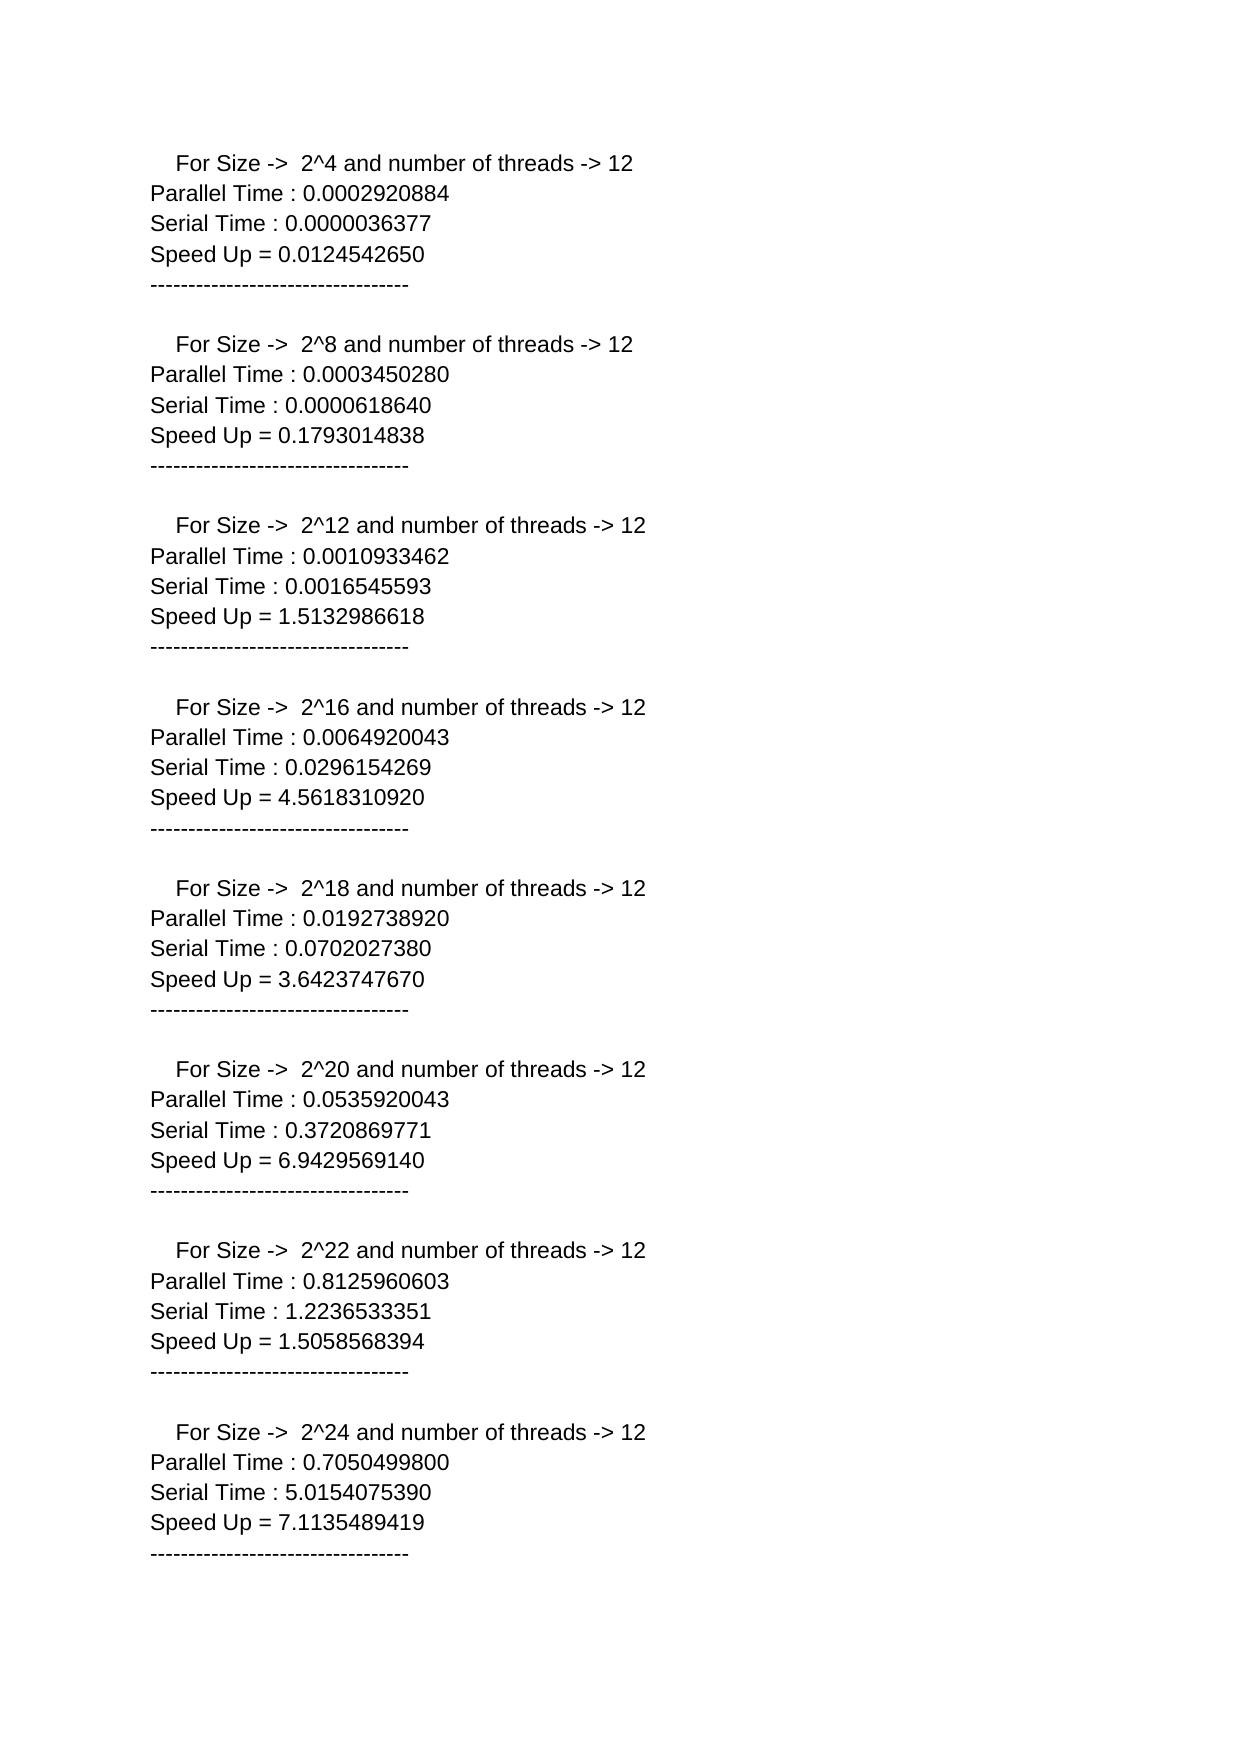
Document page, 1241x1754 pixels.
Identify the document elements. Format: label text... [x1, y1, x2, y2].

text Speed Up = 1.5132986618 [150, 603, 1090, 629]
text Speed Up = 3.6423747670 [150, 966, 1090, 992]
text Serial Time : 0.0000618640 [150, 392, 1090, 418]
text ---------------------------------- [150, 452, 1090, 478]
text Serial Time : 0.0296154269 [150, 754, 1090, 781]
text Speed Up = 1.5058568394 [150, 1328, 1090, 1354]
text Parallel Time : 0.0010933462 [150, 543, 1090, 569]
text Speed Up = 0.0124542650 [150, 241, 1090, 267]
text Parallel Time : 0.0535920043 [150, 1086, 1090, 1113]
text ---------------------------------- [150, 1358, 1090, 1385]
text For Size -> 2^18 and number of threads -> 12 [150, 875, 1090, 901]
text Parallel Time : 0.7050499800 [150, 1449, 1090, 1475]
text Serial Time : 0.0016545593 [150, 573, 1090, 599]
text Serial Time : 0.3720869771 [150, 1117, 1090, 1143]
text Parallel Time : 0.0002920884 [150, 180, 1090, 207]
text Parallel Time : 0.0003450280 [150, 361, 1090, 388]
text Parallel Time : 0.0064920043 [150, 724, 1090, 750]
text ---------------------------------- [150, 814, 1090, 841]
text ---------------------------------- [150, 271, 1090, 297]
text Parallel Time : 0.8125960603 [150, 1268, 1090, 1294]
text Serial Time : 0.0000036377 [150, 210, 1090, 237]
text Serial Time : 0.0702027380 [150, 935, 1090, 962]
text Speed Up = 4.5618310920 [150, 784, 1090, 811]
text ---------------------------------- [150, 633, 1090, 660]
text ---------------------------------- [150, 1177, 1090, 1203]
text For Size -> 2^24 and number of threads -> 12 [150, 1419, 1090, 1445]
text ---------------------------------- [150, 996, 1090, 1022]
text For Size -> 2^22 and number of threads -> 12 [150, 1237, 1090, 1264]
text Speed Up = 7.1135489419 [150, 1509, 1090, 1536]
text ---------------------------------- [150, 1539, 1090, 1566]
text Serial Time : 5.0154075390 [150, 1479, 1090, 1506]
text Parallel Time : 0.0192738920 [150, 905, 1090, 932]
text Speed Up = 6.9429569140 [150, 1147, 1090, 1173]
text Speed Up = 0.1793014838 [150, 422, 1090, 448]
text For Size -> 2^12 and number of threads -> 12 [150, 512, 1090, 539]
text For Size -> 2^8 and number of threads -> 12 [150, 331, 1090, 358]
text Serial Time : 1.2236533351 [150, 1298, 1090, 1324]
text For Size -> 2^4 and number of threads -> 12 [150, 150, 1090, 176]
text For Size -> 2^20 and number of threads -> 12 [150, 1056, 1090, 1083]
text For Size -> 2^16 and number of threads -> 12 [150, 694, 1090, 720]
